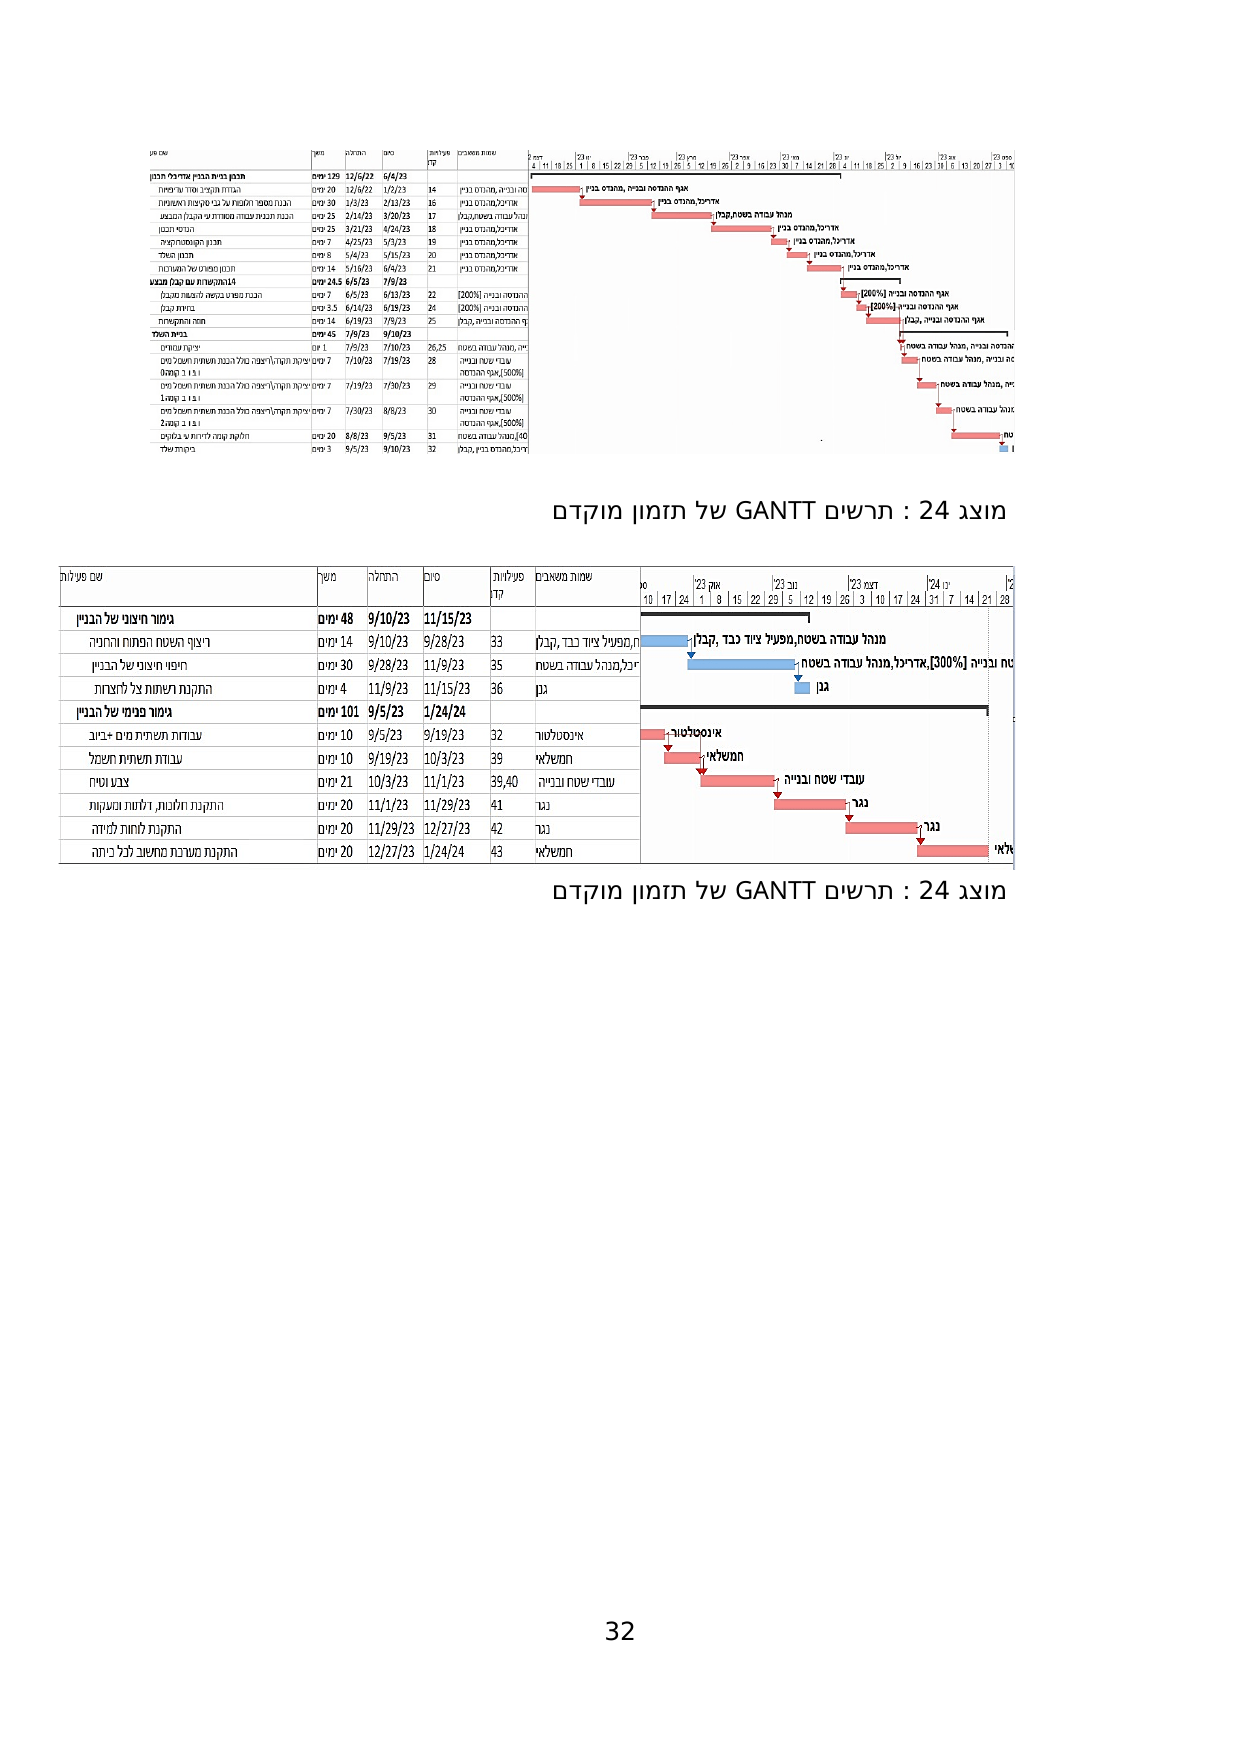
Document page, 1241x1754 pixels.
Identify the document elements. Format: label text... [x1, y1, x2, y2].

list מוצג 24 : תרשים GANTT של תזמון מוקדם [187, 493, 1015, 527]
picture [150, 150, 1015, 454]
picture [58, 566, 1016, 870]
list מוצג 24 : תרשים GANTT של תזמון מוקדם [187, 870, 1015, 906]
